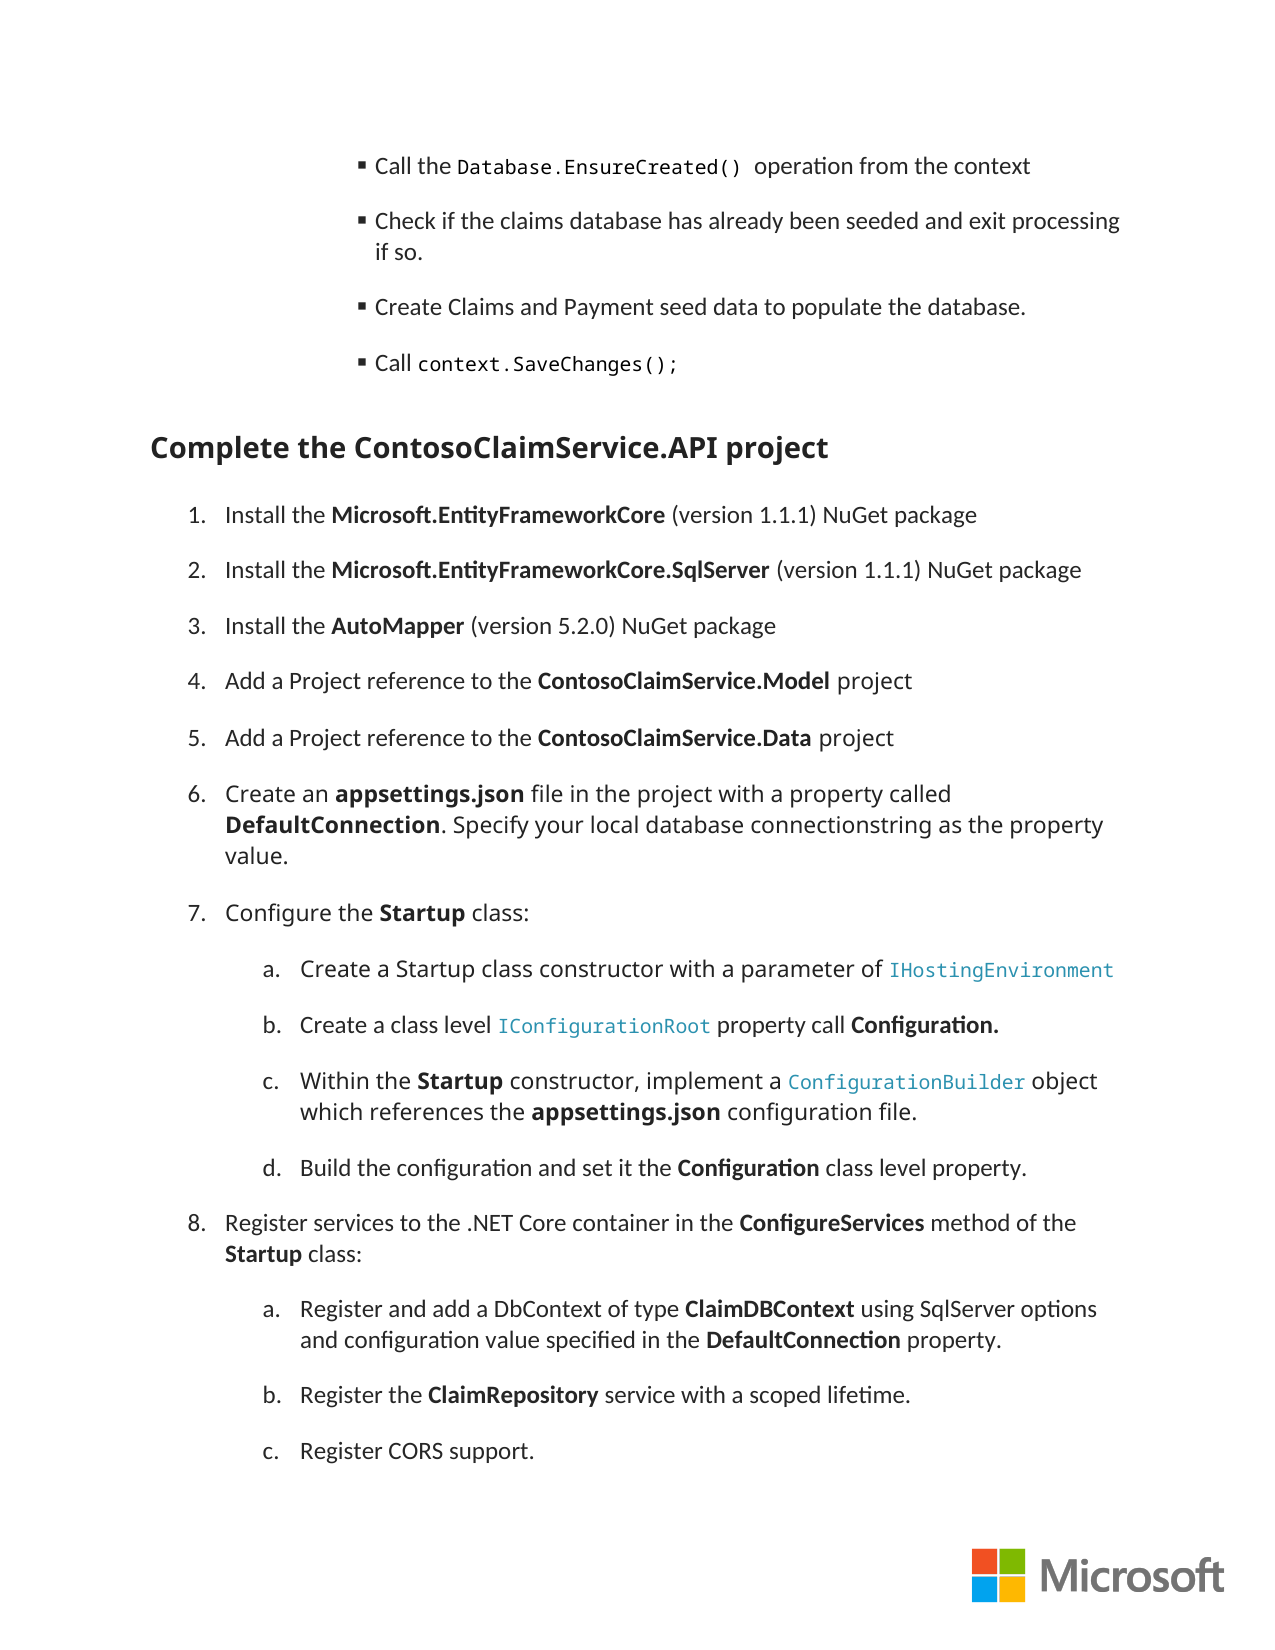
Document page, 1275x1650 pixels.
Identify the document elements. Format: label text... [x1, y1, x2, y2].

list Register services to the .NET Core container in the ConfigureServices method of the Startup class: [187, 1208, 1125, 1269]
list Install the Microsoft.EntityFrameworkCore (version 1.1.1) NuGet package [187, 499, 1125, 529]
list Add a Project reference to the ContosoClaimService.Data project [187, 722, 1125, 753]
list Create a class level IConfigurationRoot property call Configuration. [262, 1009, 1125, 1039]
list Register CORS support. [262, 1435, 1125, 1466]
list Build the configuration and set it the Configuration class level property. [262, 1152, 1125, 1183]
list Call context.SaveChanges(); [356, 347, 1125, 378]
subtitle Complete the ContosoClaimService.API project [150, 428, 1125, 467]
list Register the ClaimRepository service with a scoped lifetime. [262, 1380, 1125, 1410]
list Check if the claims database has already been seeded and exit processing if so. [356, 206, 1125, 267]
list Create Claims and Payment seed data to populate the database. [356, 292, 1125, 322]
list Create a Startup class constructor with a parameter of IHostingEnvironment [262, 953, 1125, 984]
list Register and add a DbContext of type ClaimDBContext using SqlServer options and configuration value specified in the DefaultConnection property. [262, 1294, 1125, 1355]
picture [971, 1516, 1259, 1622]
list Within the Startup constructor, implement a ConfigurationBuilder object which references the appsettings.json configuration file. [262, 1064, 1125, 1127]
list Call the Database.EnsureCreated() operation from the context [356, 150, 1125, 181]
list Add a Project reference to the ContosoClaimService.Model project [187, 665, 1125, 697]
list Configure the Startup class: [187, 897, 1125, 928]
list Install the AutoMapper (version 5.2.0) NuGet package [187, 610, 1125, 640]
list Create an appsettings.json file in the project with a property called DefaultConnection. Specify your local database connectionstring as the property value. [187, 778, 1125, 872]
list Install the Microsoft.EntityFrameworkCore.SqlServer (version 1.1.1) NuGet package [187, 554, 1125, 585]
